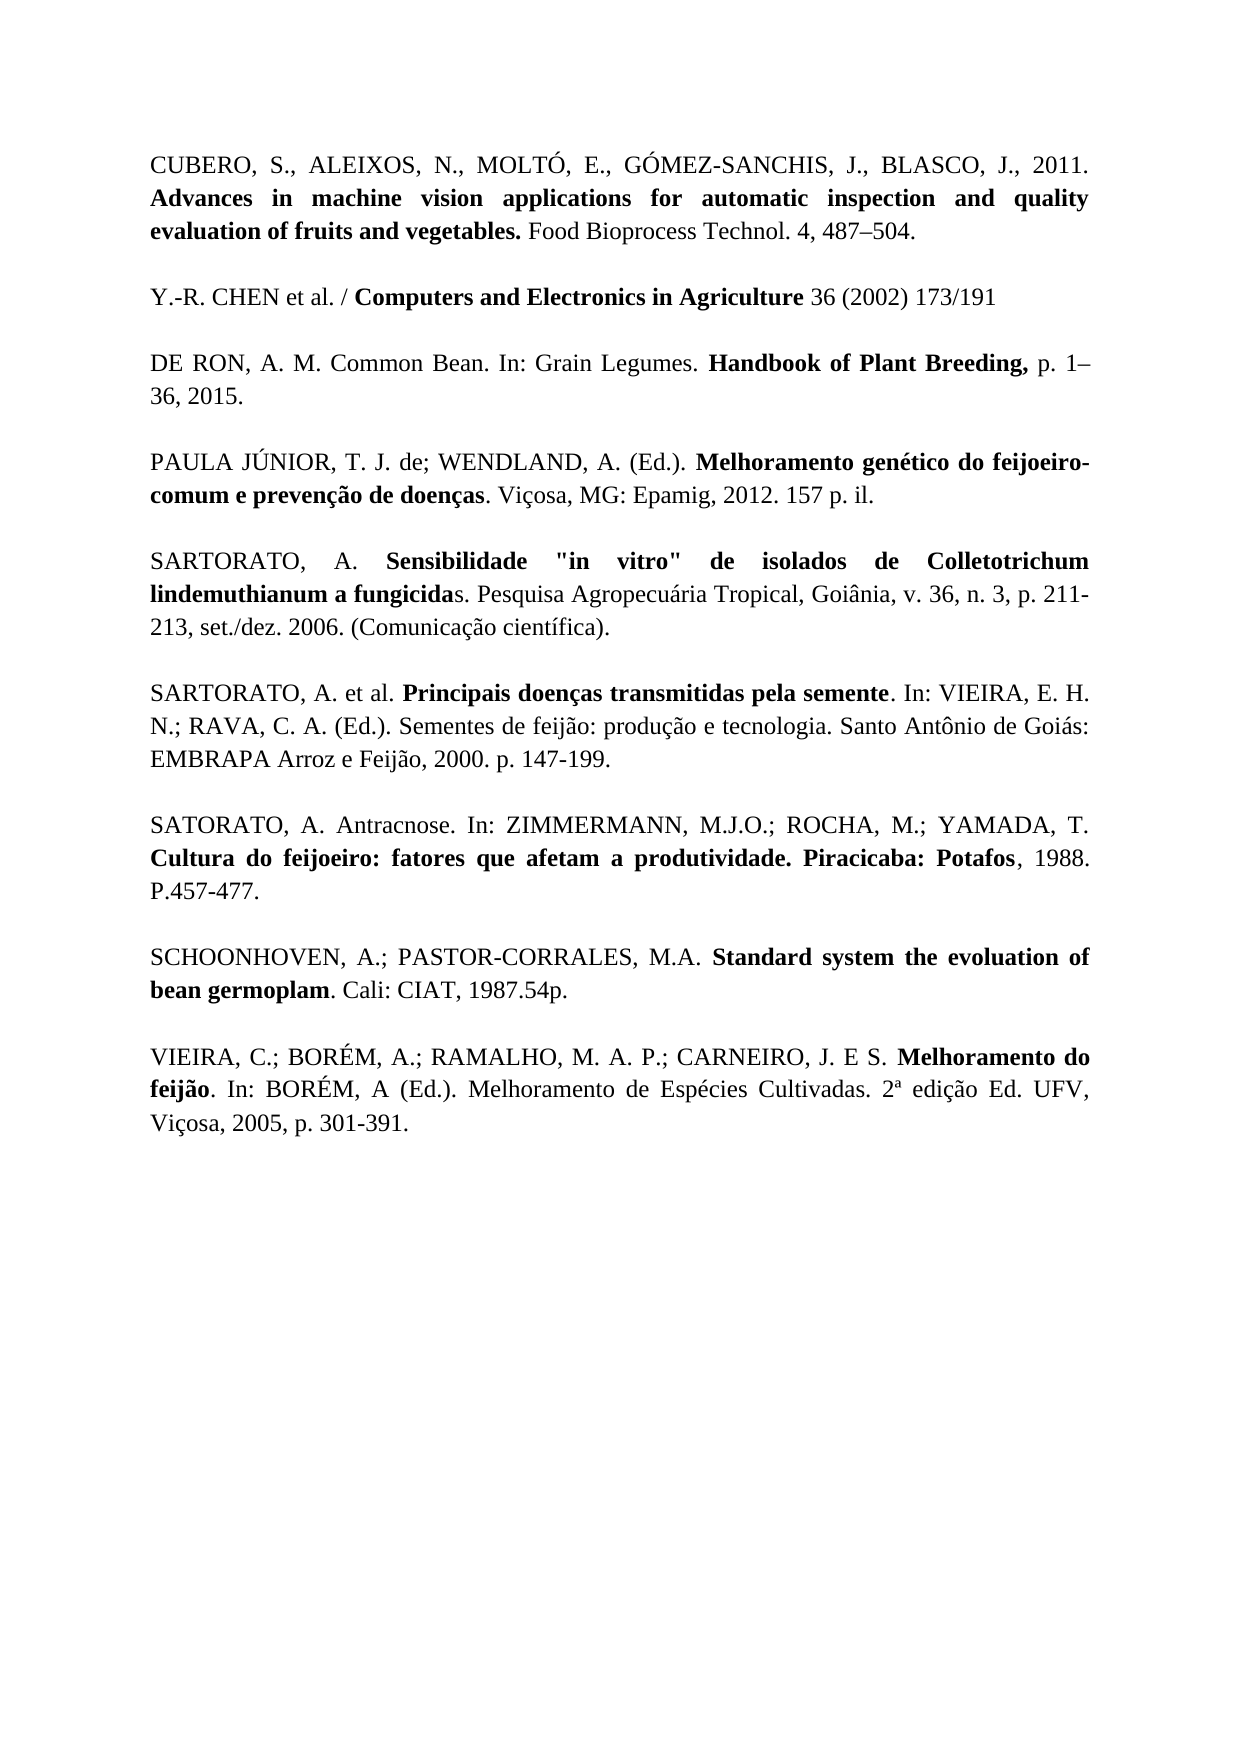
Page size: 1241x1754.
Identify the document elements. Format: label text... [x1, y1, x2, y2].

text CUBERO, S., ALEIXOS, N., MOLTÓ, E., GÓMEZ-SANCHIS, J., BLASCO, J., 2011. Advances in machine vision applications for automatic inspection and quality evaluation of fruits and vegetables. Food Bioprocess Technol. 4, 487–504. [150, 150, 1090, 245]
text VIEIRA, C.; BORÉM, A.; RAMALHO, M. A. P.; CARNEIRO, J. E S. Melhoramento do feijão. In: BORÉM, A (Ed.). Melhoramento de Espécies Cultivadas. 2ª edição Ed. UFV, Viçosa, 2005, p. 301-391. [150, 1042, 1090, 1136]
text DE RON, A. M. Common Bean. In: Grain Legumes. Handbook of Plant Breeding, p. 1– 36, 2015. [150, 348, 1090, 410]
text Y.-R. CHEN et al. / Computers and Electronics in Agriculture 36 (2002) 173/191 [150, 282, 1090, 311]
text SARTORATO, A. et al. Principais doenças transmitidas pela semente. In: VIEIRA, E. H. N.; RAVA, C. A. (Ed.). Sementes de feijão: produção e tecnologia. Santo Antônio de Goiás: EMBRAPA Arroz e Feijão, 2000. p. 147-199. [150, 678, 1090, 773]
text PAULA JÚNIOR, T. J. de; WENDLAND, A. (Ed.). Melhoramento genético do feijoeiro-comum e prevenção de doenças. Viçosa, MG: Epamig, 2012. 157 p. il. [150, 447, 1090, 509]
text SCHOONHOVEN, A.; PASTOR-CORRALES, M.A. Standard system the evoluation of bean germoplam. Cali: CIAT, 1987.54p. [150, 942, 1090, 1004]
text SARTORATO, A. Sensibilidade "in vitro" de isolados de Colletotrichum lindemuthianum a fungicidas. Pesquisa Agropecuária Tropical, Goiânia, v. 36, n. 3, p. 211-213, set./dez. 2006. (Comunicação científica). [150, 546, 1090, 641]
text SATORATO, A. Antracnose. In: ZIMMERMANN, M.J.O.; ROCHA, M.; YAMADA, T. Cultura do feijoeiro: fatores que afetam a produtividade. Piracicaba: Potafos, 1988. P.457-477. [150, 810, 1090, 905]
